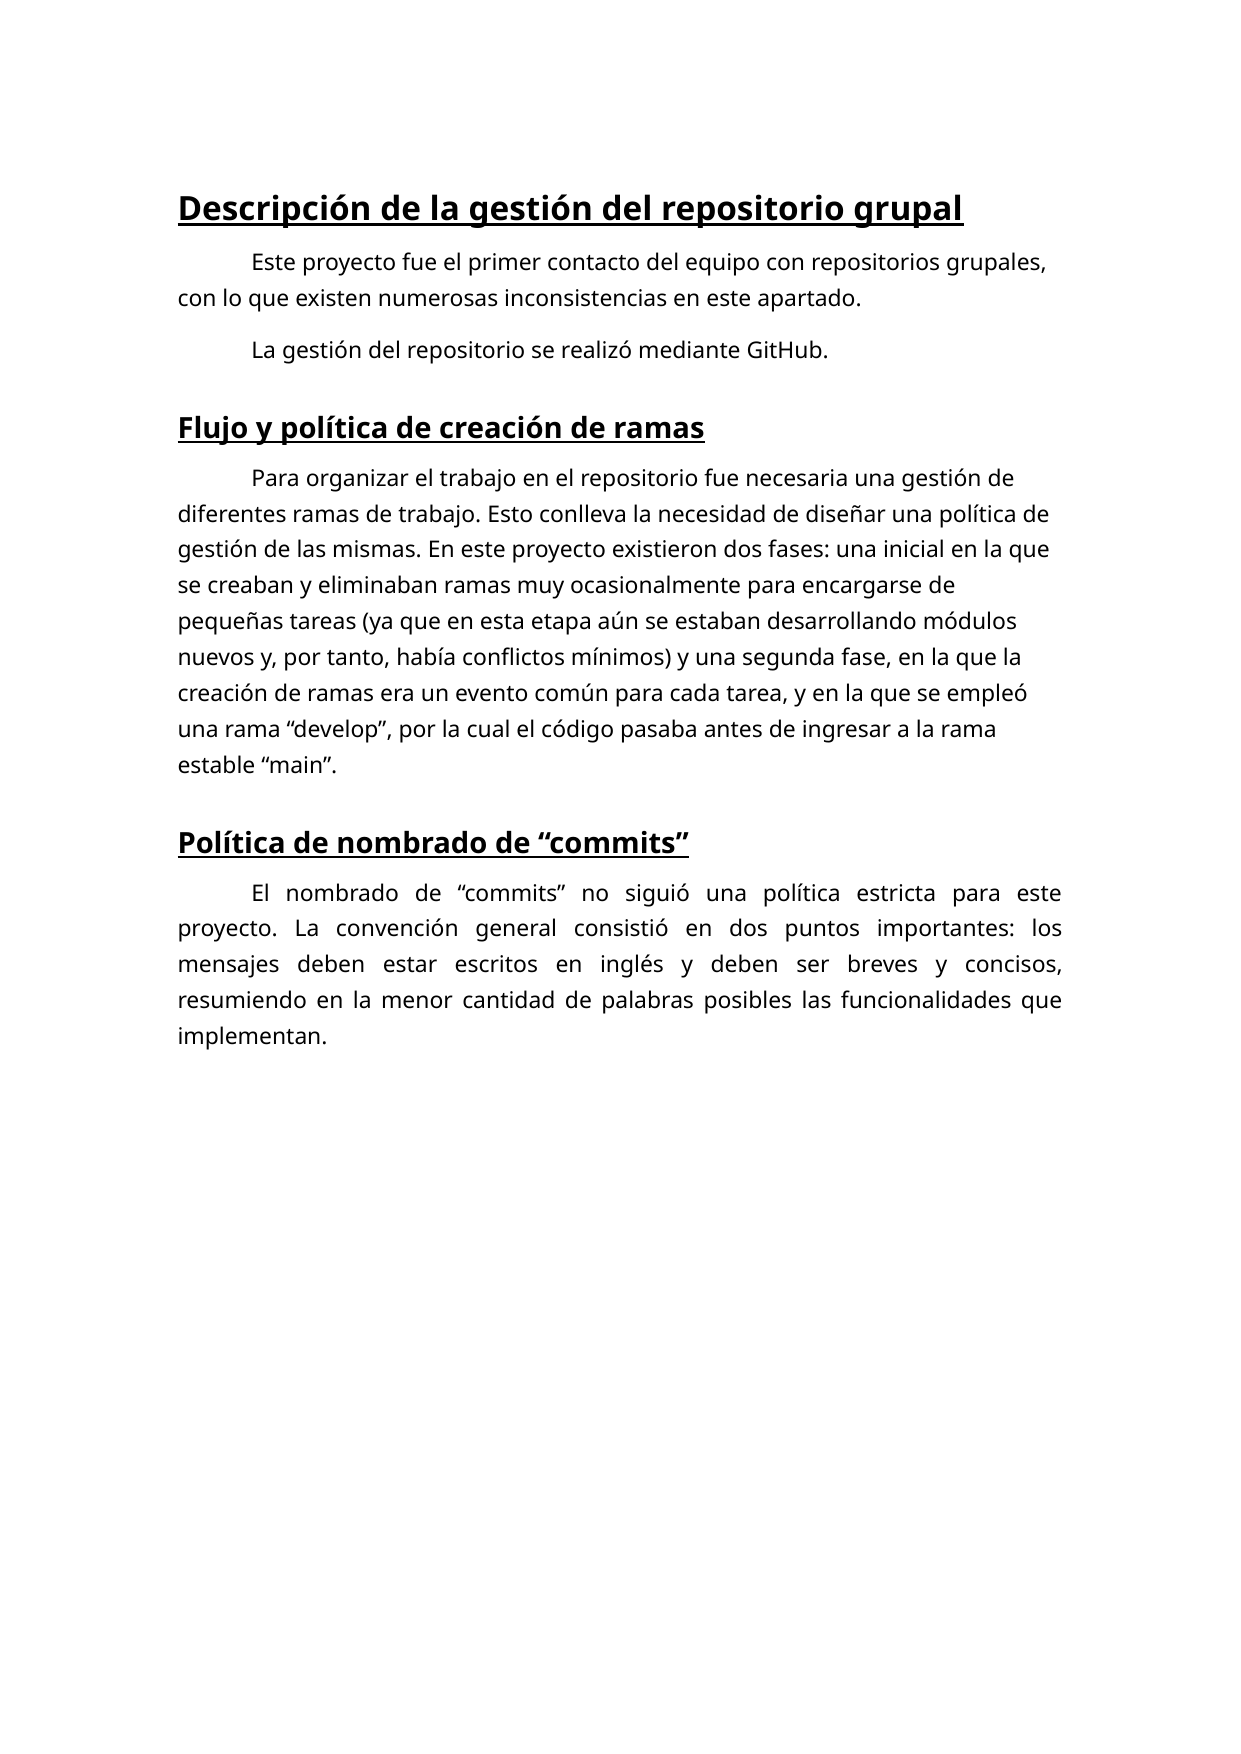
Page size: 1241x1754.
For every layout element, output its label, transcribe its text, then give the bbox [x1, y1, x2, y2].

text Para organizar el trabajo en el repositorio fue necesaria una gestión de diferentes ramas de trabajo. Esto conlleva la necesidad de diseñar una política de gestión de las mismas. En este proyecto existieron dos fases: una inicial en la que se creaban y eliminaban ramas muy ocasionalmente para encargarse de pequeñas tareas (ya que en esta etapa aún se estaban desarrollando módulos nuevos y, por tanto, había conflictos mínimos) y una segunda fase, en la que la creación de ramas era un evento común para cada tarea, y en la que se empleó una rama “develop”, por la cual el código pasaba antes de ingresar a la rama estable “main”. [177, 462, 1063, 780]
subtitle Flujo y política de creación de ramas [177, 408, 1063, 447]
subtitle Política de nombrado de “commits” [177, 822, 1063, 862]
text El nombrado de “commits” no siguió una política estricta para este proyecto. La convención general consistió en dos puntos importantes: los mensajes deben estar escritos en inglés y deben ser breves y concisos, resumiendo en la menor cantidad de palabras posibles las funcionalidades que implementan. [177, 876, 1063, 1051]
text Este proyecto fue el primer contacto del equipo con repositorios grupales, con lo que existen numerosas inconsistencias en este apartado. [177, 246, 1063, 313]
text La gestión del repositorio se realizó mediante GitHub. [177, 334, 1063, 365]
subtitle Descripción de la gestión del repositorio grupal [177, 185, 1063, 231]
